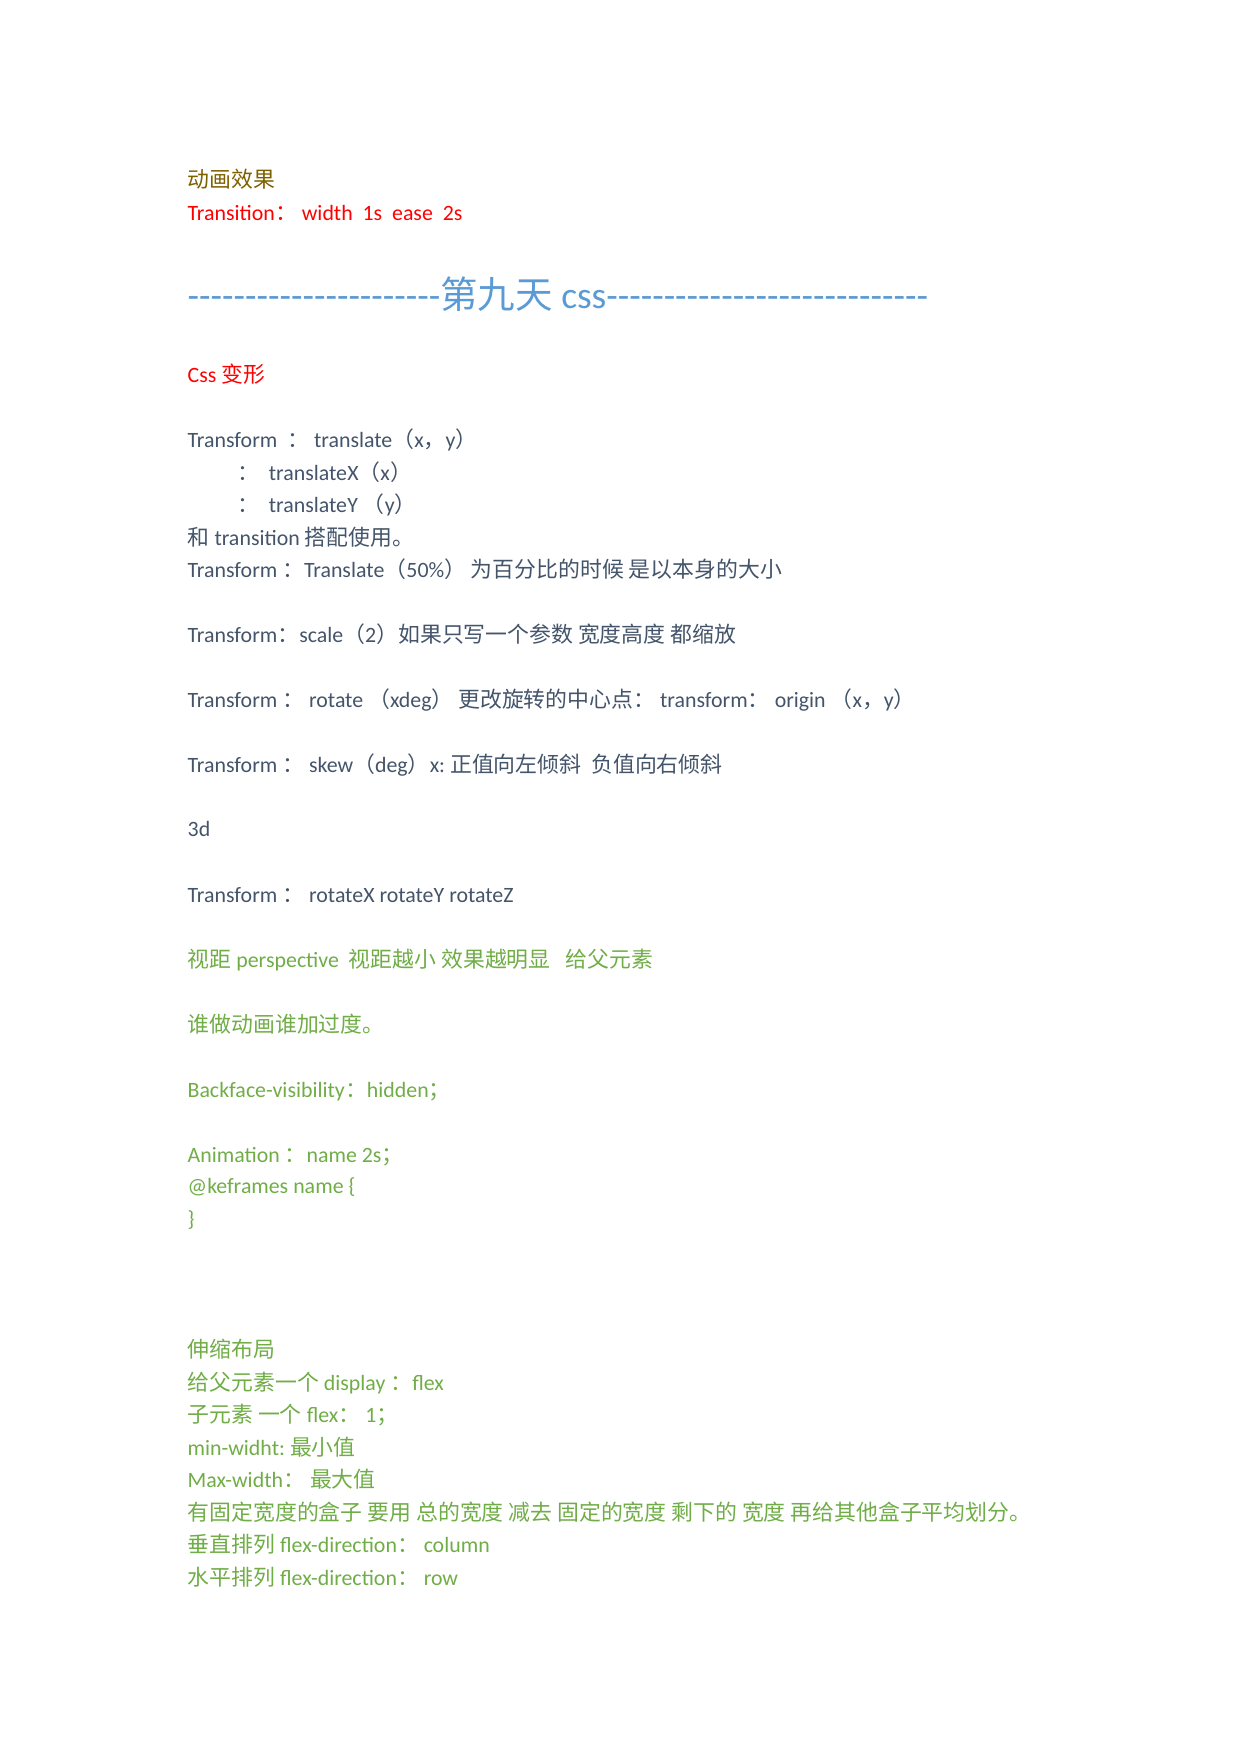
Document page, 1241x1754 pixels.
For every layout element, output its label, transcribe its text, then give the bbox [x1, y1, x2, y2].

list @keframes name { [187, 1169, 1053, 1202]
list Backface-visibility：hidden； [187, 1072, 1053, 1104]
list 垂直排列 flex-direction： column [187, 1527, 1053, 1559]
list Max-width： 最大值 [187, 1462, 1053, 1494]
list 和 transition 搭配使用。 [187, 519, 1053, 552]
list 动画效果 [187, 162, 1053, 194]
list min-widht: 最小值 [187, 1429, 1053, 1462]
list 给父元素一个 display ：flex [187, 1364, 1053, 1397]
list ----------------------第九天 css---------------------------- [187, 259, 1053, 324]
list 子元素 一个 flex： 1； [187, 1397, 1053, 1429]
list Transform ： translate（x，y） [187, 422, 1053, 454]
list Transform ：Translate（50%） 为百分比的时候 是以本身的大小 [187, 552, 1053, 584]
list Transform ： skew（deg）x: 正值向左倾斜 负值向右倾斜 [187, 747, 1053, 779]
list ： translateY （y） [187, 487, 1053, 519]
list 3d [187, 812, 1053, 844]
list 视距 perspective 视距越小 效果越明显 给父元素 [187, 942, 1053, 974]
list } [187, 1202, 1053, 1234]
list Animation ：name 2s； [187, 1137, 1053, 1169]
list 谁做动画谁加过度。 [187, 1007, 1053, 1039]
list ： translateX（x） [187, 454, 1053, 487]
list Transition： width 1s ease 2s [187, 194, 1053, 227]
list 水平排列 flex-direction： row [187, 1559, 1053, 1592]
list 有固定宽度的盒子 要用 总的宽度 减去 固定的宽度 剩下的 宽度 再给其他盒子平均划分。 [187, 1494, 1053, 1527]
list Css 变形 [187, 357, 1053, 389]
list Transform ： rotateX rotateY rotateZ [187, 877, 1053, 909]
list 伸缩布局 [187, 1332, 1053, 1364]
list Transform ： rotate （xdeg） 更改旋转的中心点： transform： origin （x，y） [187, 682, 1053, 714]
list Transform：scale（2）如果只写一个参数 宽度高度 都缩放 [187, 617, 1053, 649]
